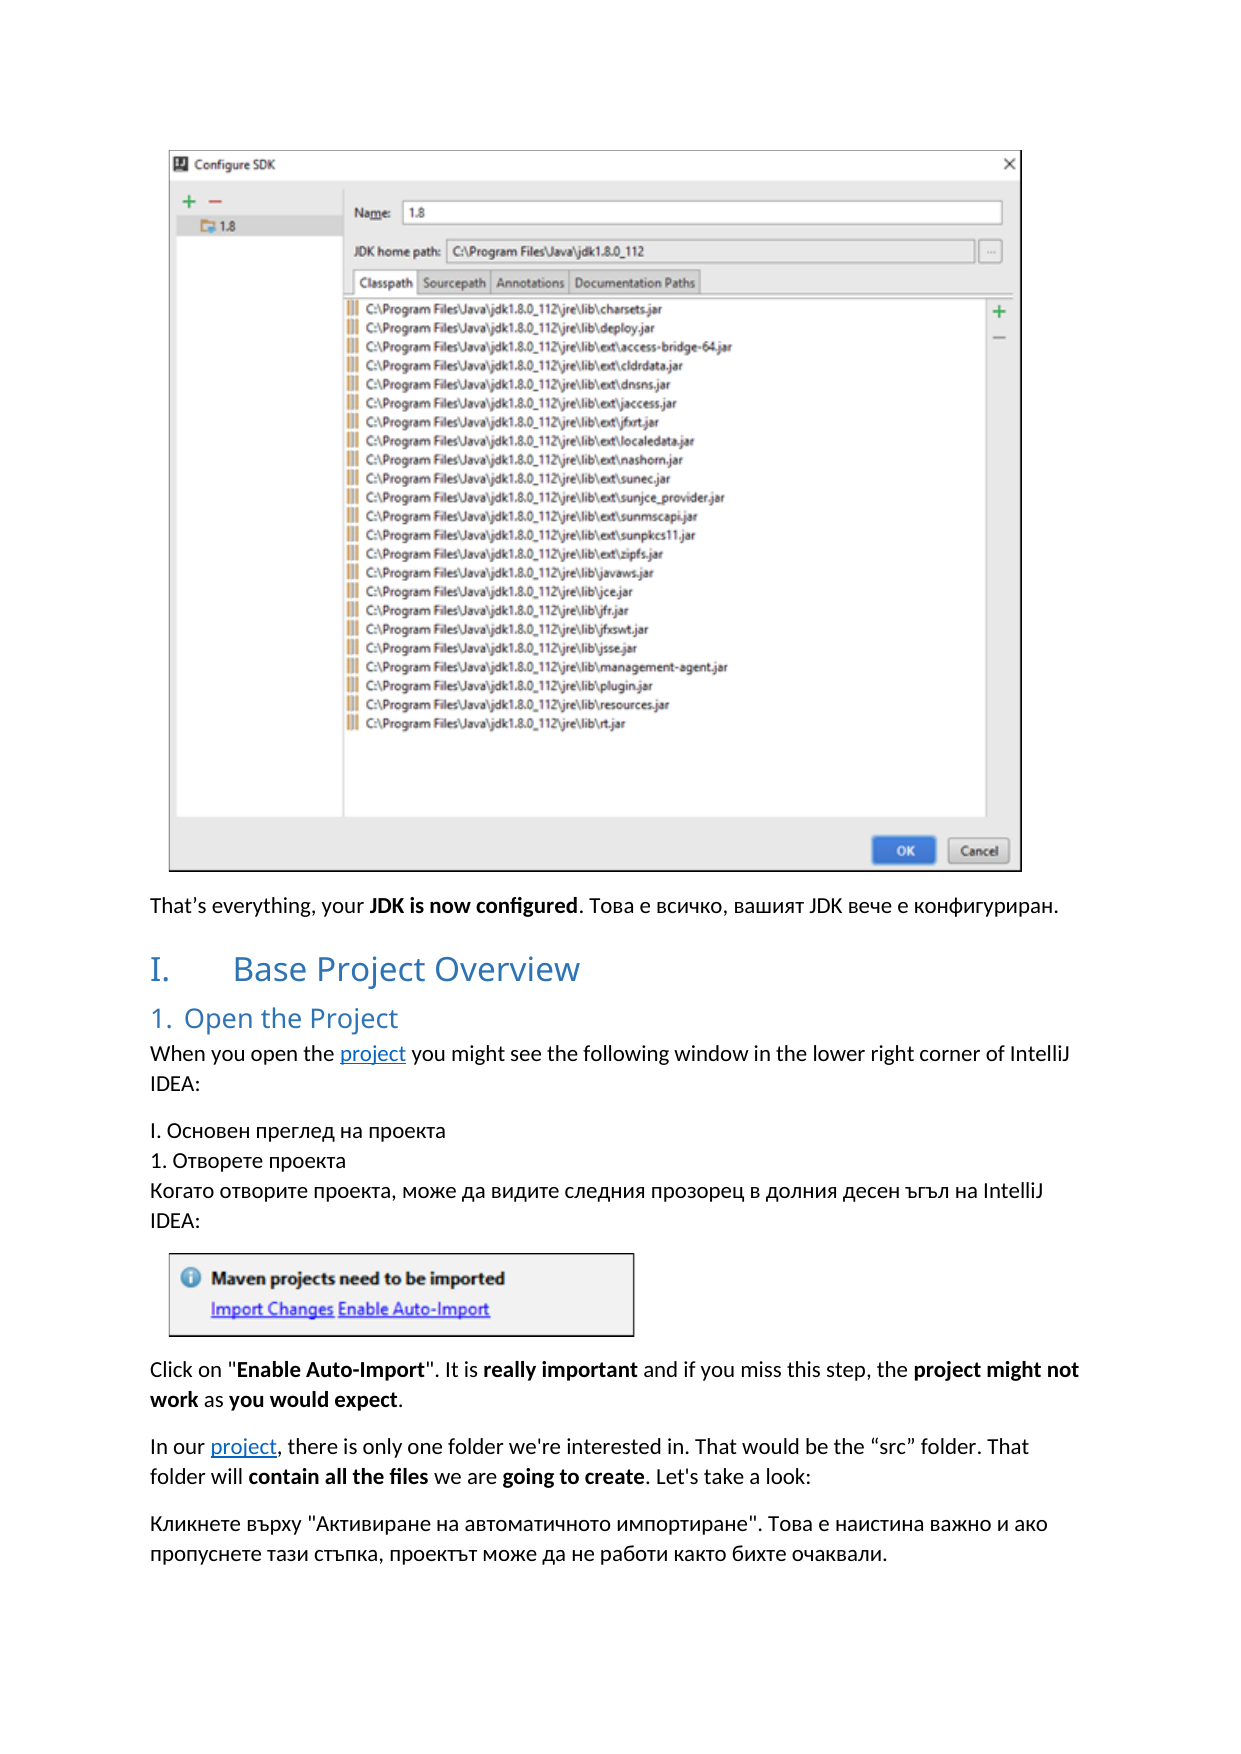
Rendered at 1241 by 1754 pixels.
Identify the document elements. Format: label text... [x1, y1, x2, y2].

subtitle 1. Open the Project [150, 999, 1090, 1036]
subtitle I. Base Project Overview [150, 946, 1090, 991]
text When you open the project you might see the following window in the lower right corner of IntelliJ IDEA: [150, 1039, 1090, 1097]
text That’s everything, your JDK is now configured. Това е всичко, вашият JDK вече е конфигуриран. [150, 891, 1090, 919]
text Click on "Enable Auto-Import". It is really important and if you miss this step, the project might not work as you would expect. [150, 1355, 1090, 1413]
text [150, 1509, 1090, 1567]
text I. Основен преглед на проекта 1. Отворете проекта Когато отворите проекта, може да видите следния прозорец в долния десен ъгъл на IntelliJ IDEA: [150, 1116, 1090, 1234]
text In our project, there is only one folder we're interested in. That would be the “src” folder. That folder will contain all the files we are going to create. Let's take a look: [150, 1432, 1090, 1490]
